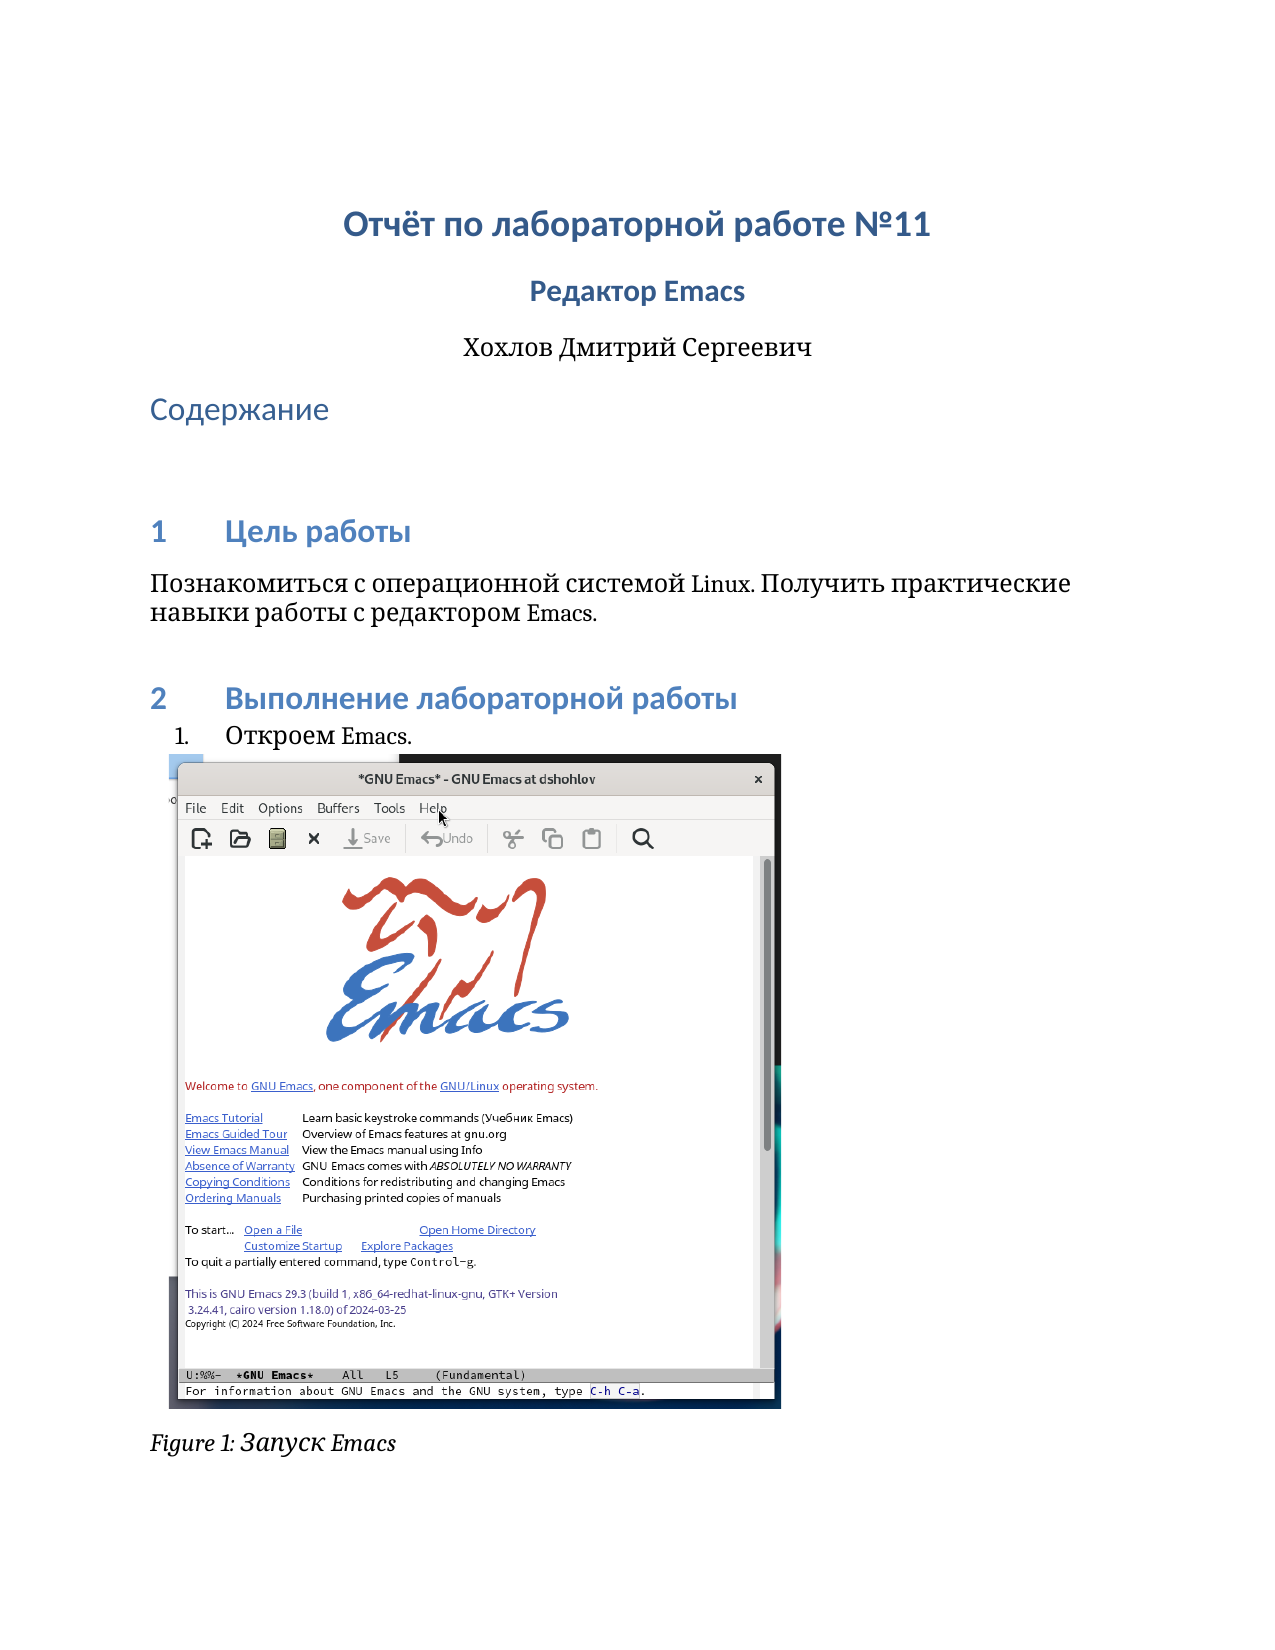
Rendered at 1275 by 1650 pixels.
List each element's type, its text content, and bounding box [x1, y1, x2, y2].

list Откроем Emacs. [175, 722, 1125, 751]
picture [168, 754, 782, 1409]
subtitle 2 Выполнение лабораторной работы [150, 677, 1125, 718]
title Отчёт по лабораторной работе №11 [150, 200, 1125, 246]
subtitle 1 Цель работы [150, 510, 1125, 551]
text Познакомиться с операционной системой Linux. Получить практические навыки работы с редактором Emacs. [150, 570, 1125, 627]
text Figure 1: Запуск Emacs [150, 1429, 1125, 1458]
text Хохлов Дмитрий Сергеевич [150, 334, 1125, 363]
subtitle Редактор Emacs [150, 271, 1125, 309]
